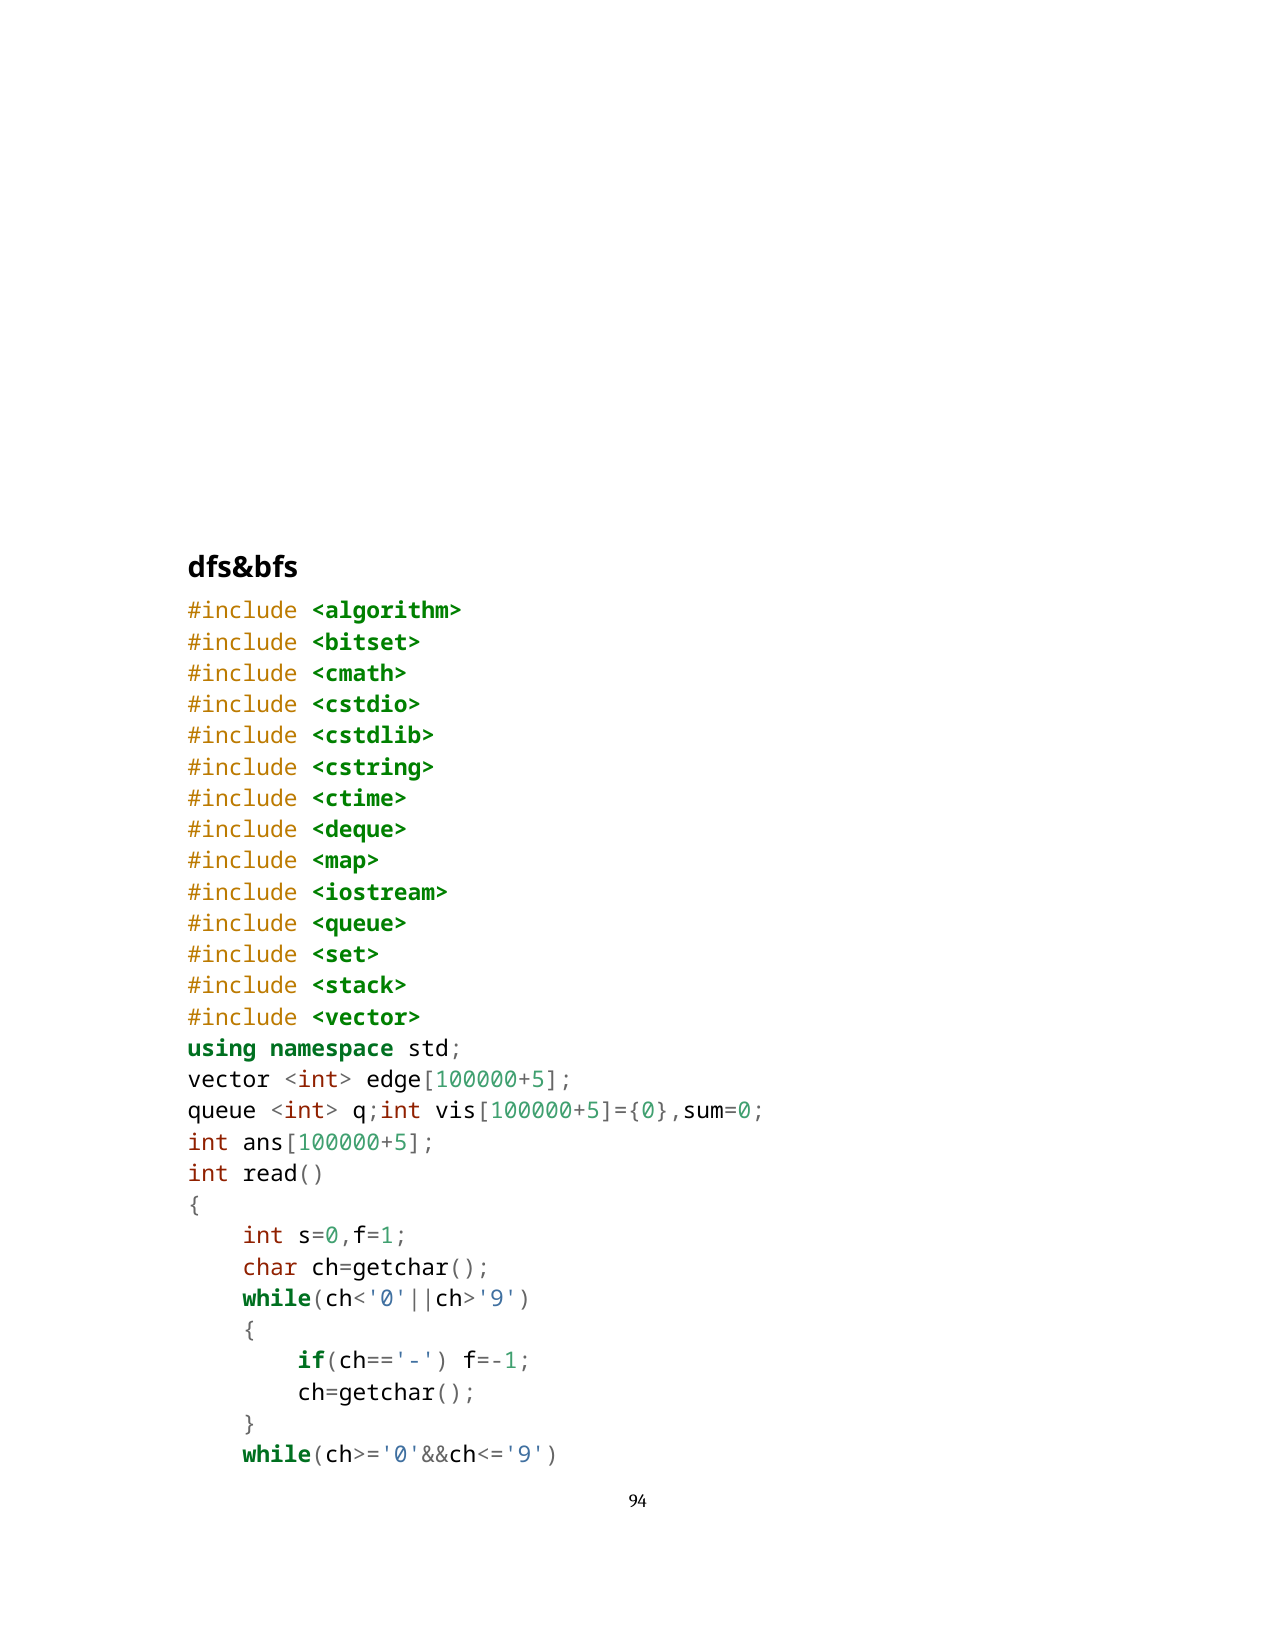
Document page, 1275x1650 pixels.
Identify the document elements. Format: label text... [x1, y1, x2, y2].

text dfs&bfs [187, 547, 1087, 586]
